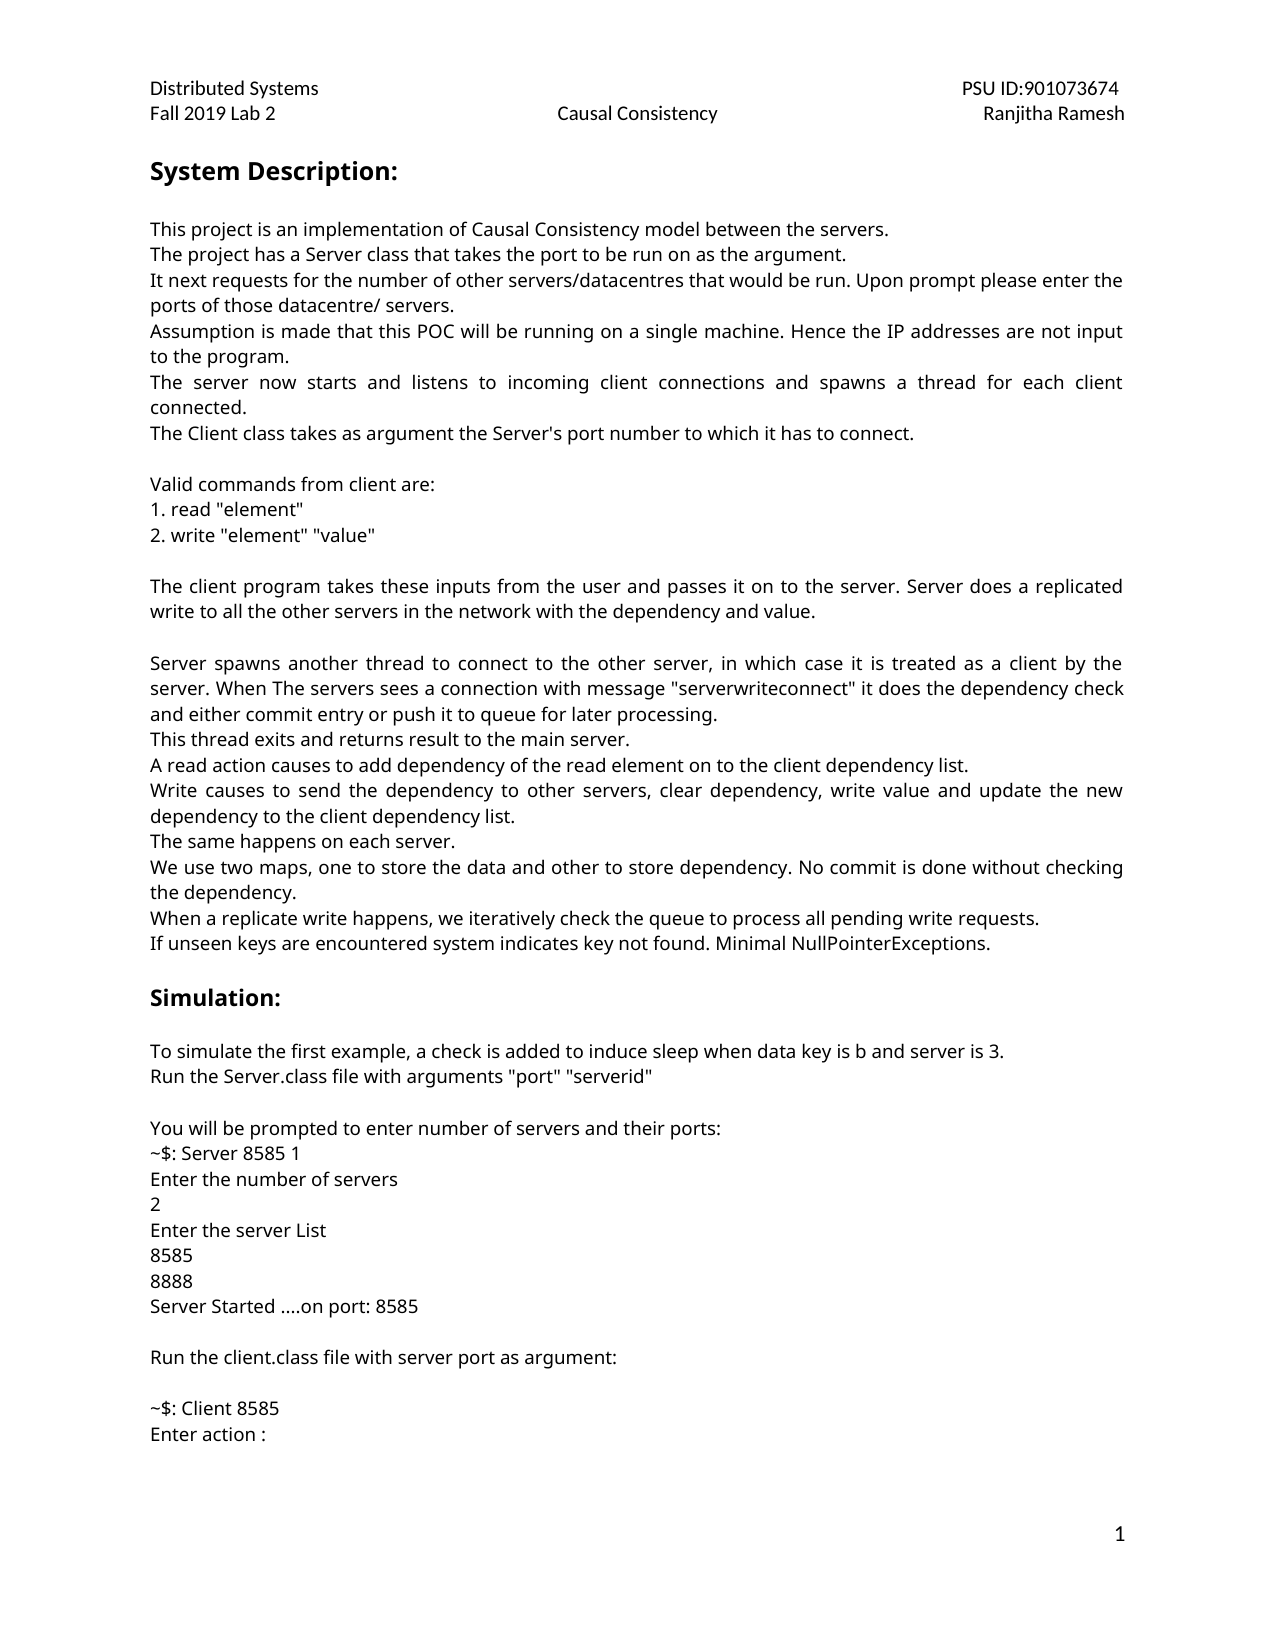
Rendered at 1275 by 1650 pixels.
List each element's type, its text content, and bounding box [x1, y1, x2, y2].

text Enter the server List [150, 1217, 1125, 1242]
text Enter the number of servers [150, 1166, 1125, 1191]
text Run the client.class file with server port as argument: [150, 1344, 1125, 1370]
text You will be prompted to enter number of servers and their ports: [150, 1115, 1125, 1140]
text A read action causes to add dependency of the read element on to the client dependency list. [150, 752, 1125, 777]
text The same happens on each server. [150, 828, 1125, 854]
text 2 [150, 1191, 1125, 1217]
text Enter action : [150, 1421, 1125, 1447]
text The client program takes these inputs from the user and passes it on to the server. Server does a replicated write to all the other servers in the network with the dependency and value. [150, 573, 1125, 624]
text 2. write "element" "value" [150, 522, 1125, 548]
text ~$: Client 8585 [150, 1396, 1125, 1421]
text This thread exits and returns result to the main server. [150, 726, 1125, 752]
text Write causes to send the dependency to other servers, clear dependency, write value and update the new dependency to the client dependency list. [150, 777, 1125, 828]
text System Description: [150, 154, 1125, 216]
text ~$: Server 8585 1 [150, 1140, 1125, 1166]
text 8585 [150, 1242, 1125, 1268]
text Server Started ....on port: 8585 [150, 1293, 1125, 1319]
text The Client class takes as argument the Server's port number to which it has to connect. [150, 420, 1125, 446]
text 1. read "element" [150, 497, 1125, 522]
text Assumption is made that this POC will be running on a single machine. Hence the IP addresses are not input to the program. [150, 318, 1125, 369]
text 8888 [150, 1268, 1125, 1293]
text Server spawns another thread to connect to the other server, in which case it is treated as a client by the server. When The servers sees a connection with message "serverwriteconnect" it does the dependency check and either commit entry or push it to queue for later processing. [150, 650, 1125, 726]
text If unseen keys are encountered system indicates key not found. Minimal NullPointerExceptions. [150, 931, 1125, 956]
text We use two maps, one to store the data and other to store dependency. No commit is done without checking the dependency. [150, 854, 1125, 905]
text The project has a Server class that takes the port to be run on as the argument. [150, 241, 1125, 267]
text To simulate the first example, a check is added to induce sleep when data key is b and server is 3. [150, 1038, 1125, 1064]
text This project is an implementation of Causal Consistency model between the servers. [150, 216, 1125, 241]
text Run the Server.class file with arguments "port" "serverid" [150, 1064, 1125, 1089]
text The server now starts and listens to incoming client connections and spawns a thread for each client connected. [150, 369, 1125, 420]
text Valid commands from client are: [150, 471, 1125, 497]
text It next requests for the number of other servers/datacentres that would be run. Upon prompt please enter the ports of those datacentre/ servers. [150, 267, 1125, 318]
text When a replicate write happens, we iteratively check the queue to process all pending write requests. [150, 905, 1125, 931]
text Simulation: [150, 982, 1125, 1013]
